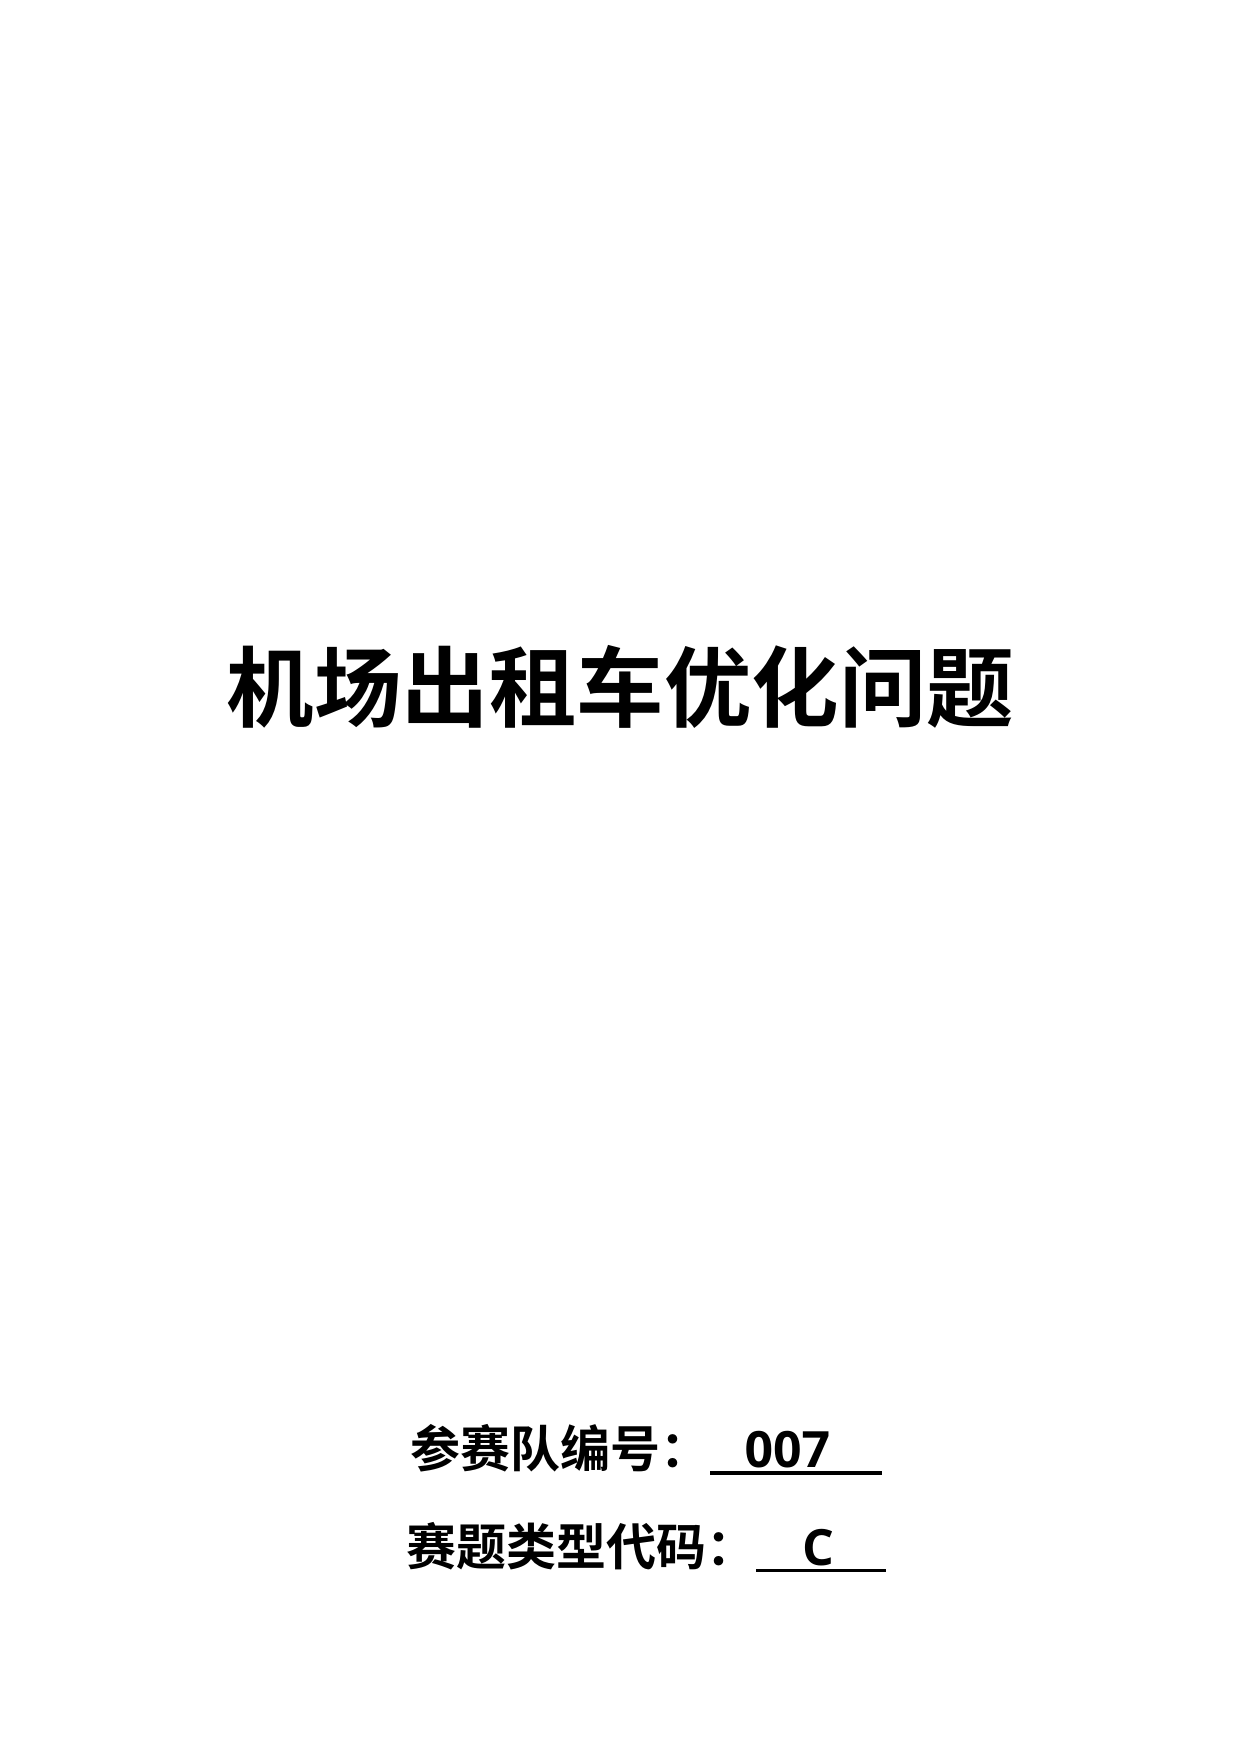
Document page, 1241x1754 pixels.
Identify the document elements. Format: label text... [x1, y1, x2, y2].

text 赛题类型代码： C [148, 1494, 1093, 1592]
text 参赛队编号： 007 [148, 1397, 1093, 1494]
text 机场出租车优化问题 [148, 617, 1093, 747]
